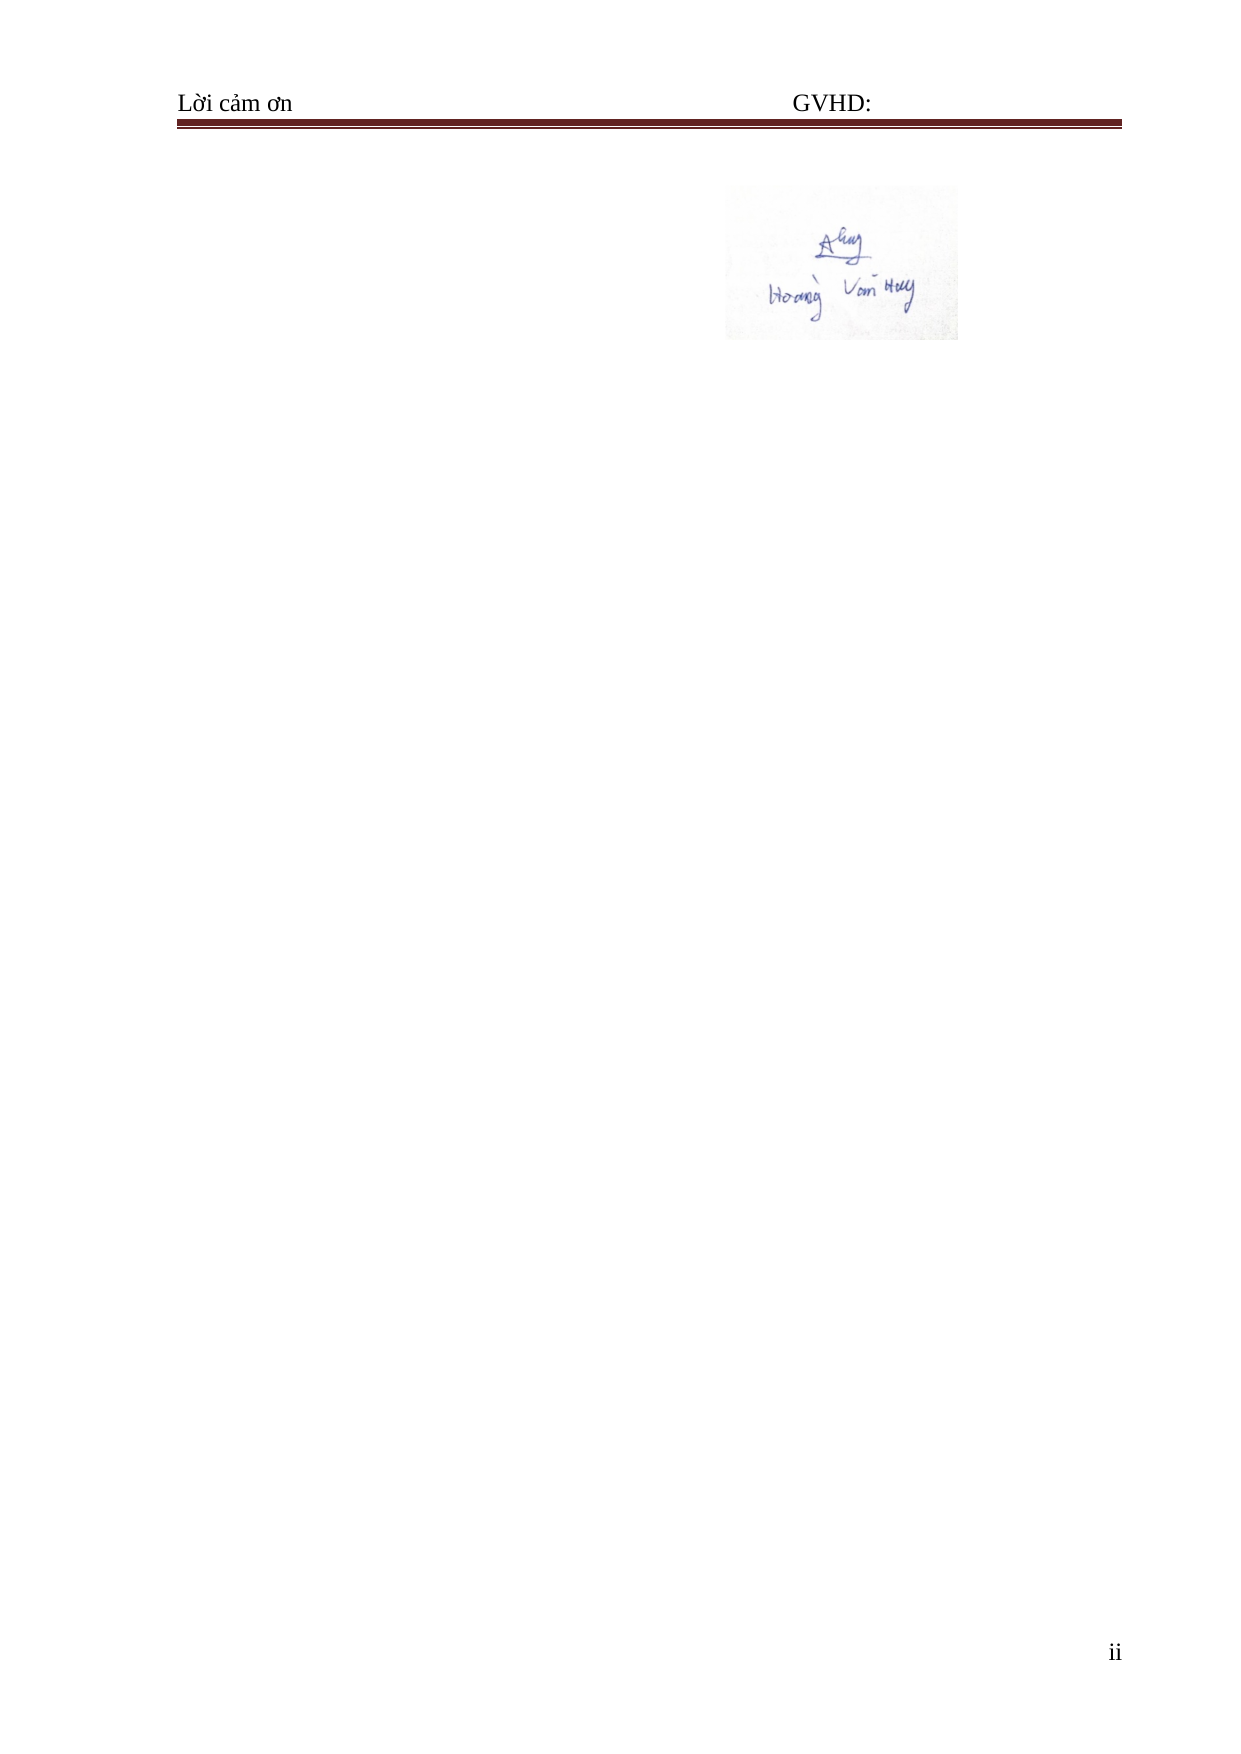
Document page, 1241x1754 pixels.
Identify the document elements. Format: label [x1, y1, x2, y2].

picture [726, 186, 957, 340]
